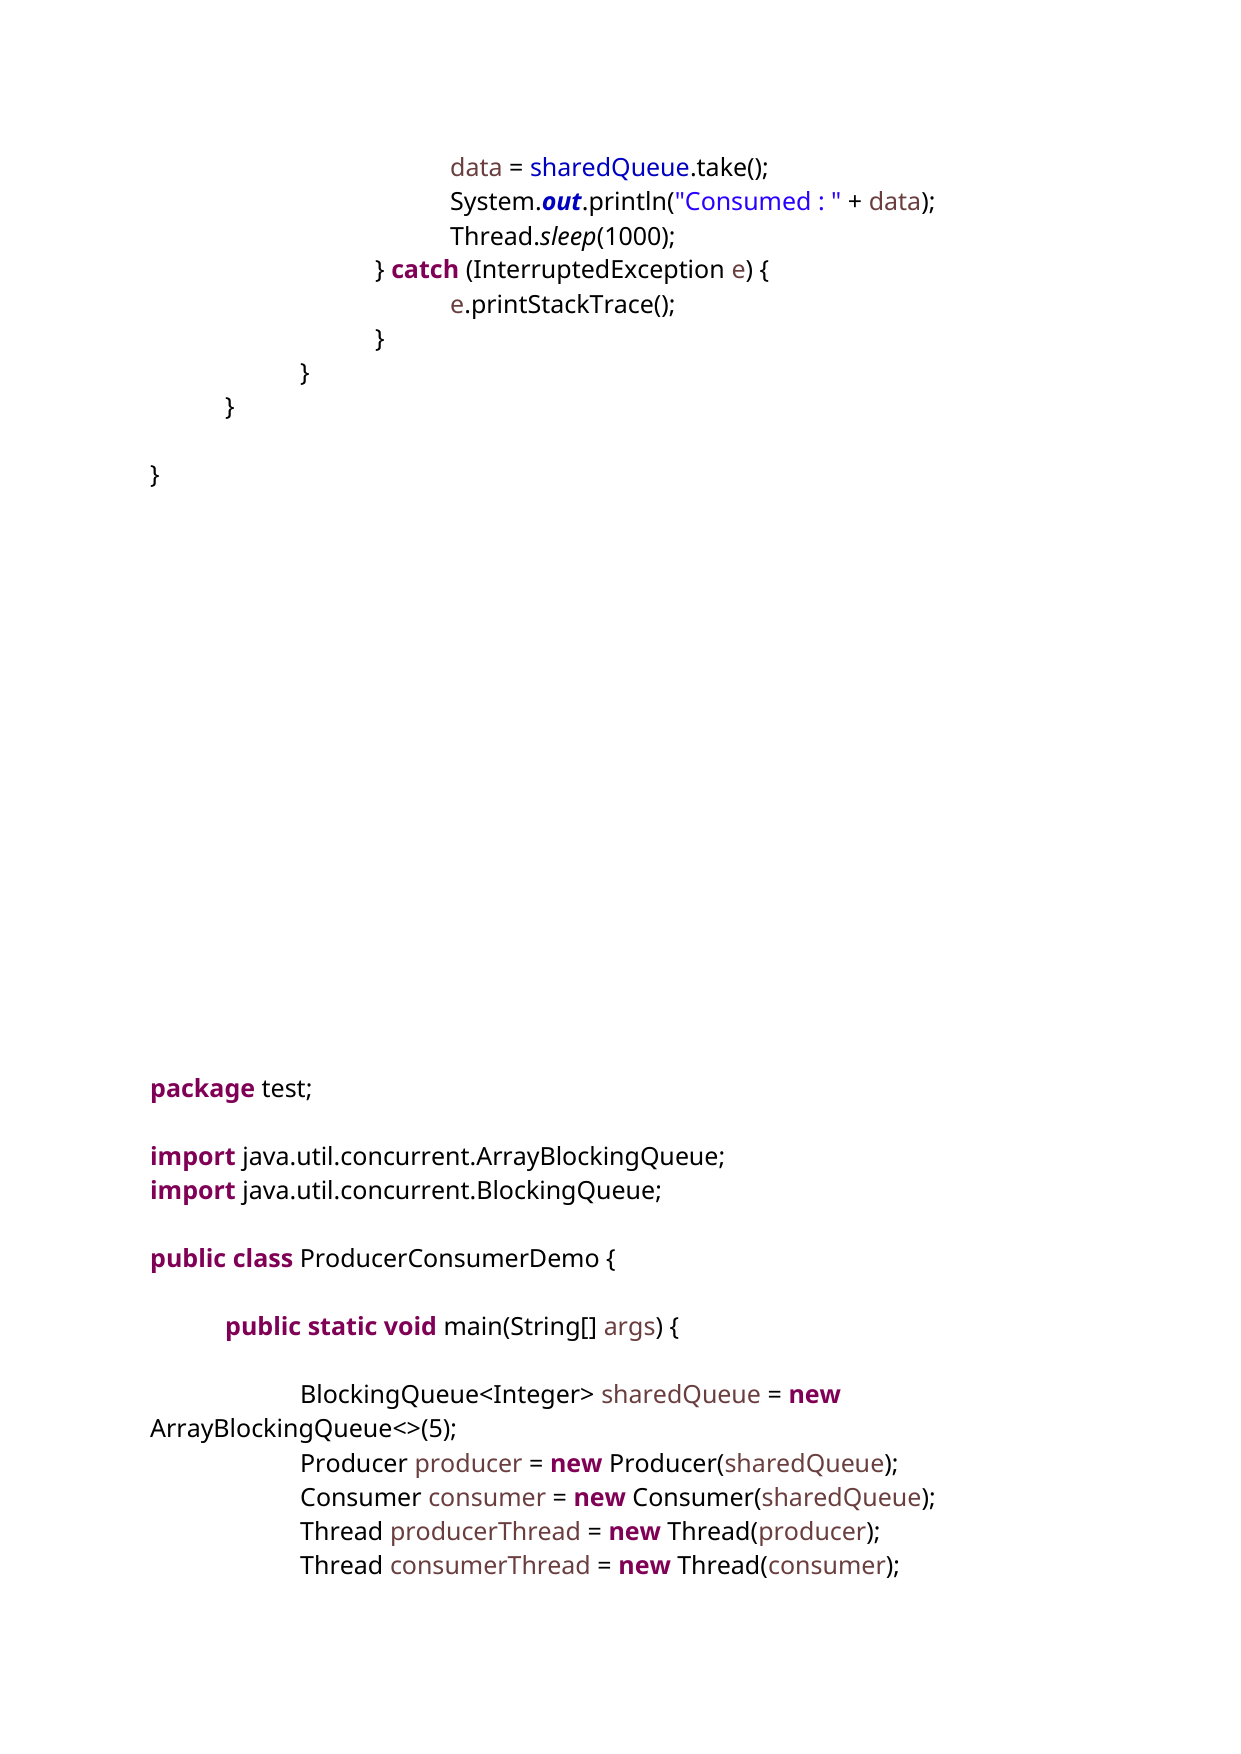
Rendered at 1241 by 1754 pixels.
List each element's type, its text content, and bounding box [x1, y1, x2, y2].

text Consumer consumer = new Consumer(sharedQueue); [150, 1479, 1090, 1513]
text e.printStackTrace(); [150, 286, 1090, 320]
text Thread.sleep(1000); [150, 218, 1090, 252]
text public static void main(String[] args) { [150, 1309, 1090, 1343]
text } [150, 388, 1090, 422]
text data = sharedQueue.take(); [150, 150, 1090, 184]
text } [150, 320, 1090, 354]
text } catch (InterruptedException e) { [150, 252, 1090, 286]
text Producer producer = new Producer(sharedQueue); [150, 1445, 1090, 1479]
text import java.util.concurrent.BlockingQueue; [150, 1173, 1090, 1207]
text System.out.println("Consumed : " + data); [150, 184, 1090, 218]
text import java.util.concurrent.ArrayBlockingQueue; [150, 1139, 1090, 1173]
text } [150, 354, 1090, 388]
text Thread producerThread = new Thread(producer); [150, 1513, 1090, 1547]
text package test; [150, 1071, 1090, 1104]
text } [150, 457, 1090, 491]
text BlockingQueue<Integer> sharedQueue = new ArrayBlockingQueue<>(5); [150, 1377, 1090, 1445]
text public class ProducerConsumerDemo { [150, 1241, 1090, 1275]
text Thread consumerThread = new Thread(consumer); [150, 1547, 1090, 1581]
